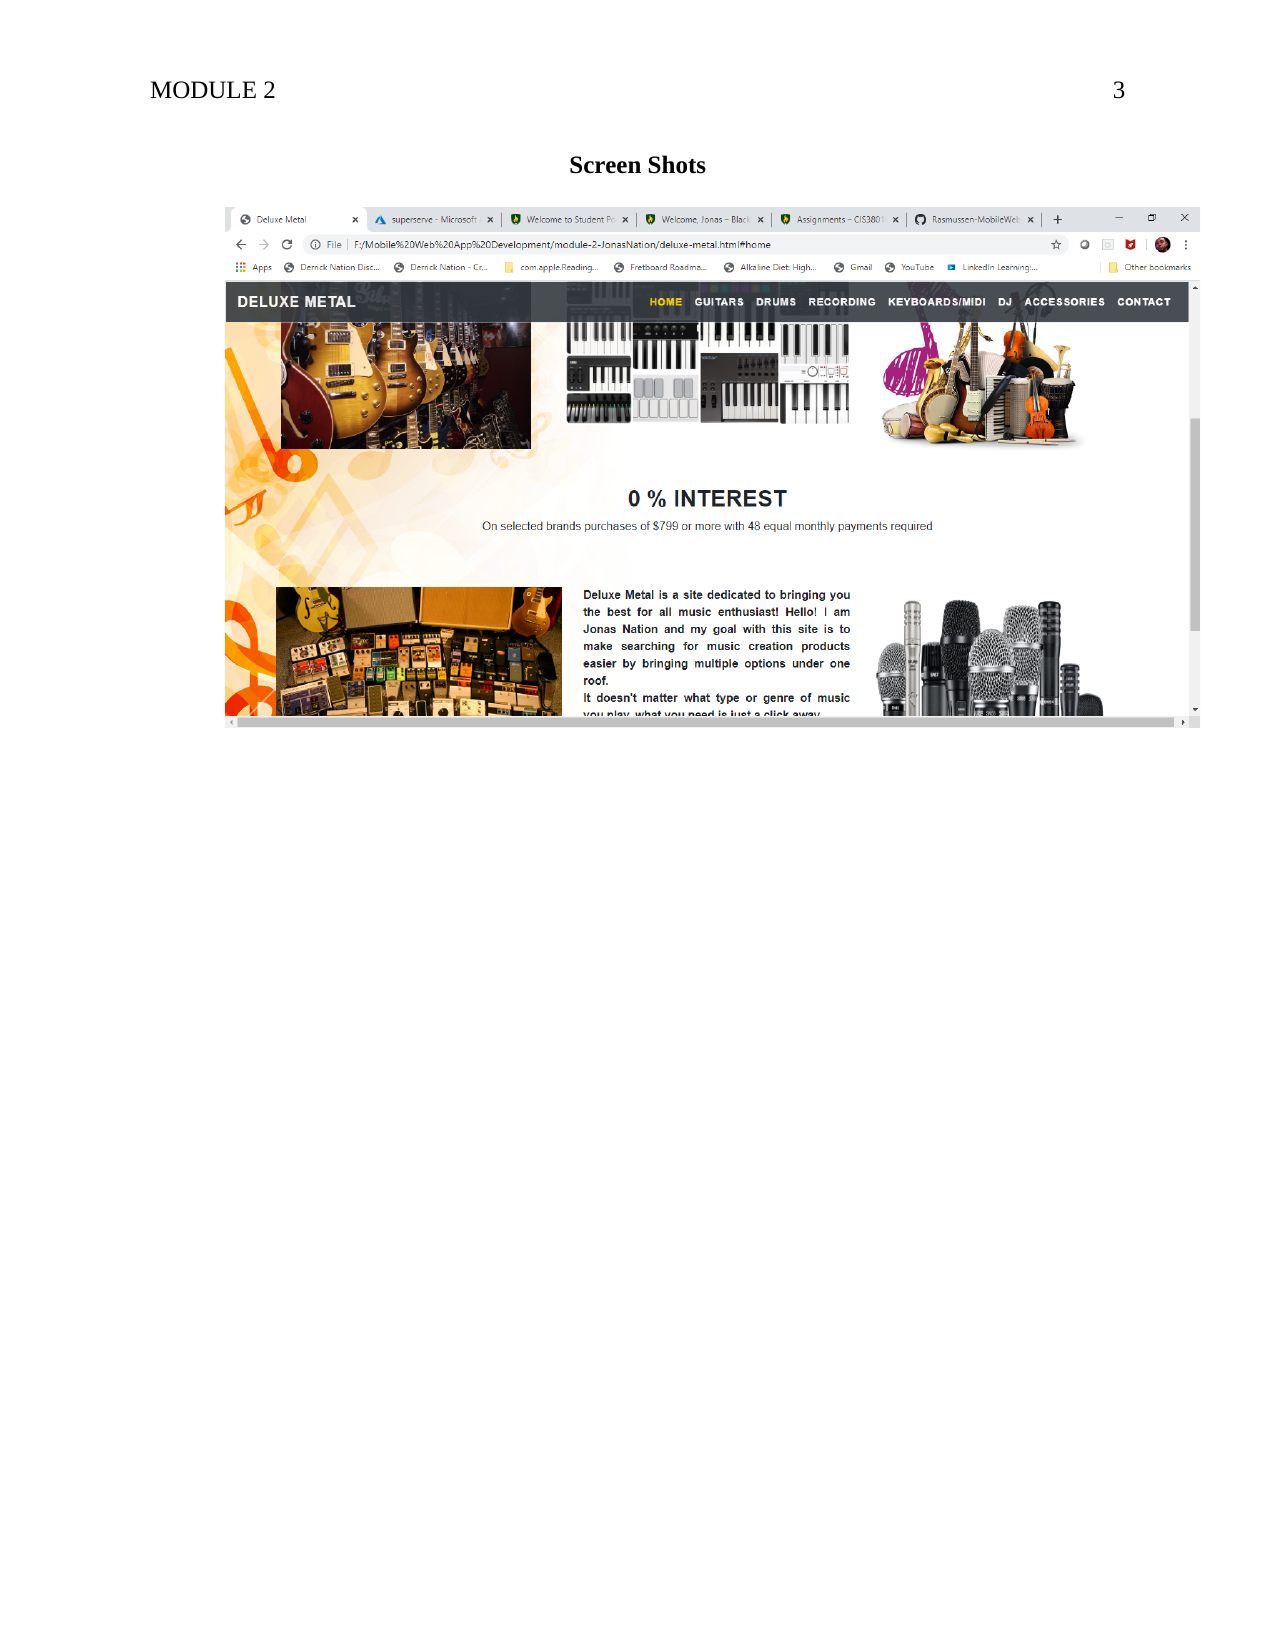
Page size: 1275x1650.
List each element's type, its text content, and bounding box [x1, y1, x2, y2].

picture [225, 207, 1200, 728]
subtitle Screen Shots [150, 150, 1125, 179]
